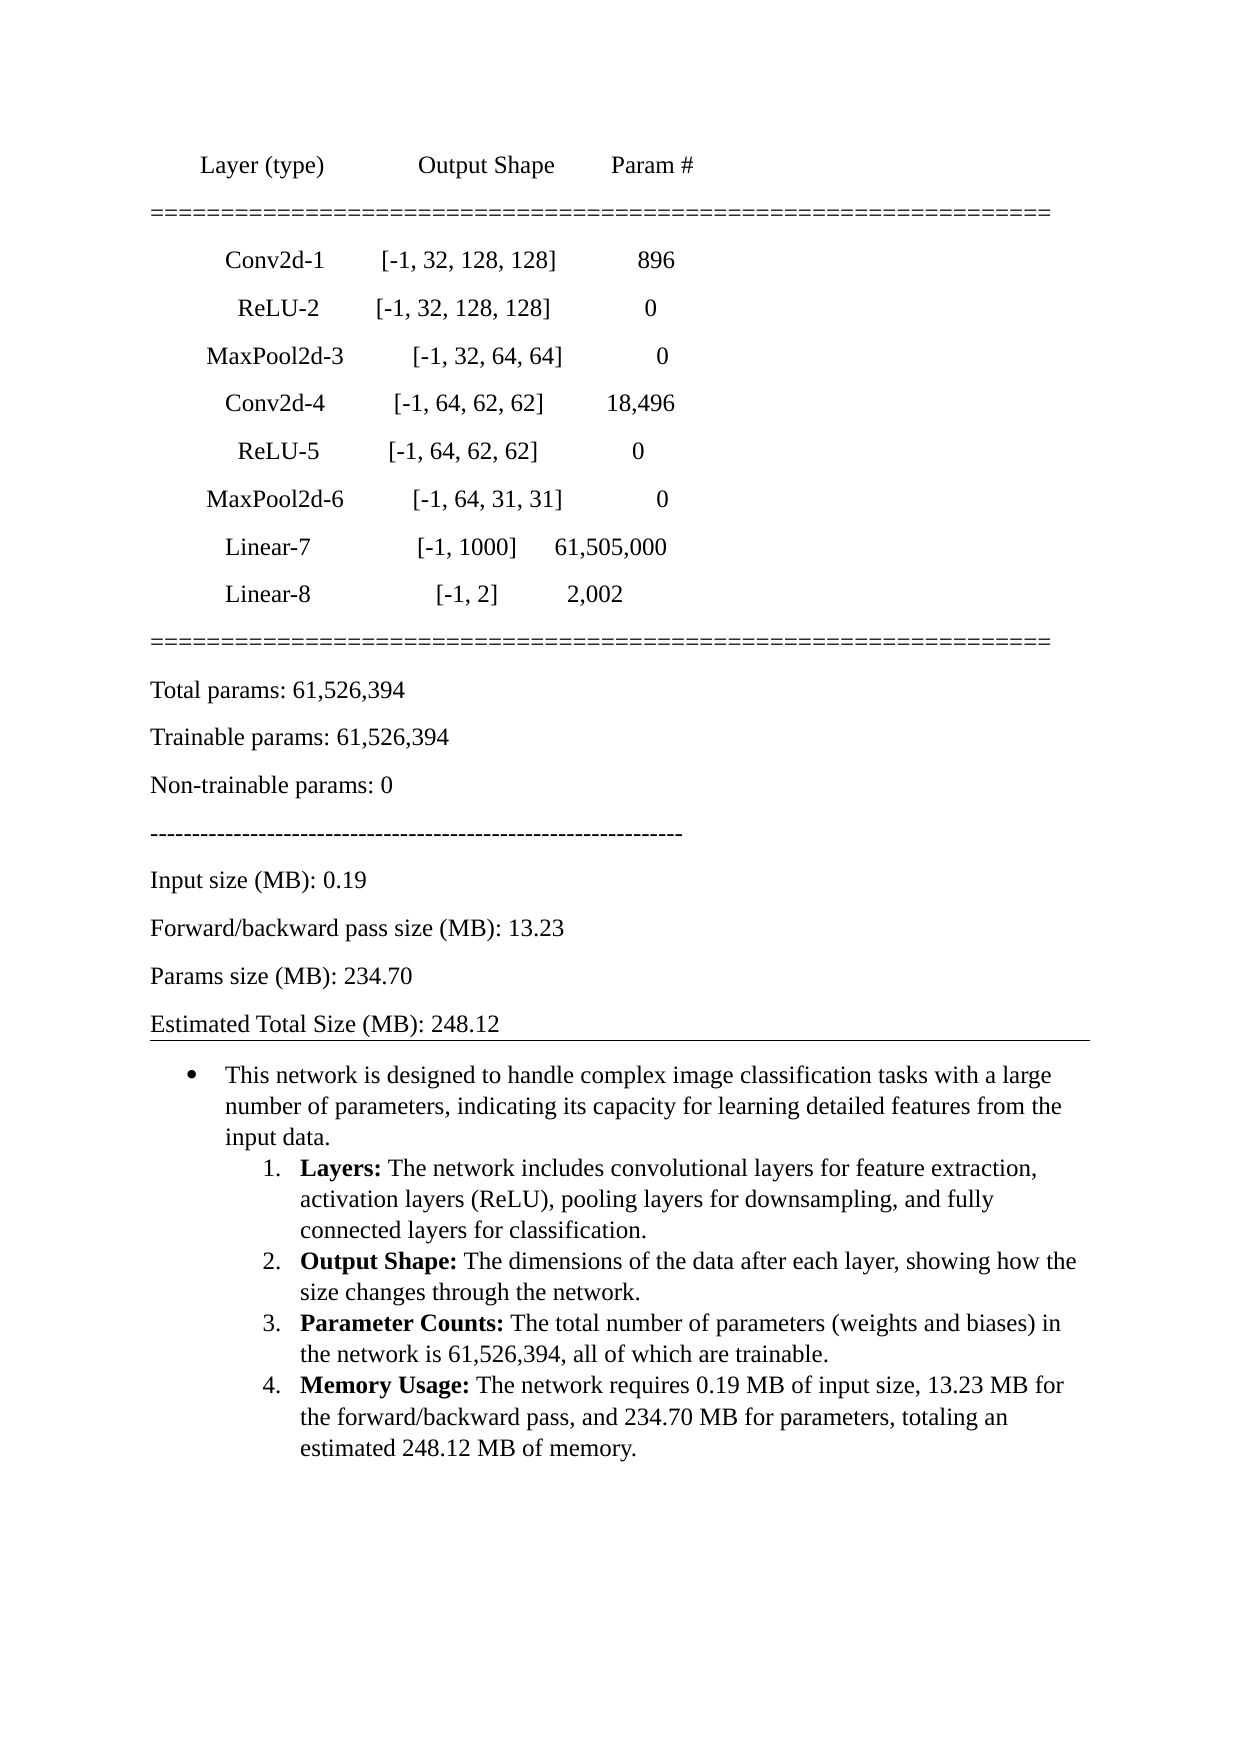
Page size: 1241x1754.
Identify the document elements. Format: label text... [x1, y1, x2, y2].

text Conv2d-4 [-1, 64, 62, 62] 18,496 [150, 388, 1090, 417]
list This network is designed to handle complex image classification tasks with a large number of parameters, indicating its capacity for learning detailed features from the input data. [187, 1060, 1090, 1151]
text ================================================================ [150, 198, 1090, 226]
list Parameter Counts: The total number of parameters (weights and biases) in the network is 61,526,394, all of which are trainable. [262, 1308, 1090, 1368]
text MaxPool2d-3 [-1, 32, 64, 64] 0 [150, 341, 1090, 369]
text Estimated Total Size (MB): 248.12 [150, 1009, 1090, 1040]
text ---------------------------------------------------------------- [150, 818, 1090, 847]
text Conv2d-1 [-1, 32, 128, 128] 896 [150, 245, 1090, 274]
list Layers: The network includes convolutional layers for feature extraction, activation layers (ReLU), pooling layers for downsampling, and fully connected layers for classification. [262, 1153, 1090, 1244]
text Forward/backward pass size (MB): 13.23 [150, 913, 1090, 942]
text Trainable params: 61,526,394 [150, 722, 1090, 751]
text Non-trainable params: 0 [150, 770, 1090, 799]
text Total params: 61,526,394 [150, 675, 1090, 703]
text ReLU-5 [-1, 64, 62, 62] 0 [150, 436, 1090, 465]
text MaxPool2d-6 [-1, 64, 31, 31] 0 [150, 484, 1090, 513]
text ReLU-2 [-1, 32, 128, 128] 0 [150, 293, 1090, 322]
text Input size (MB): 0.19 [150, 866, 1090, 894]
list Memory Usage: The network requires 0.19 MB of input size, 13.23 MB for the forward/backward pass, and 234.70 MB for parameters, totaling an estimated 248.12 MB of memory. [262, 1371, 1090, 1461]
text Linear-8 [-1, 2] 2,002 [150, 579, 1090, 608]
text Linear-7 [-1, 1000] 61,505,000 [150, 532, 1090, 560]
text ================================================================ [150, 627, 1090, 656]
list Output Shape: The dimensions of the data after each layer, showing how the size changes through the network. [262, 1246, 1090, 1306]
text Params size (MB): 234.70 [150, 961, 1090, 990]
text Layer (type) Output Shape Param # [150, 150, 1090, 179]
